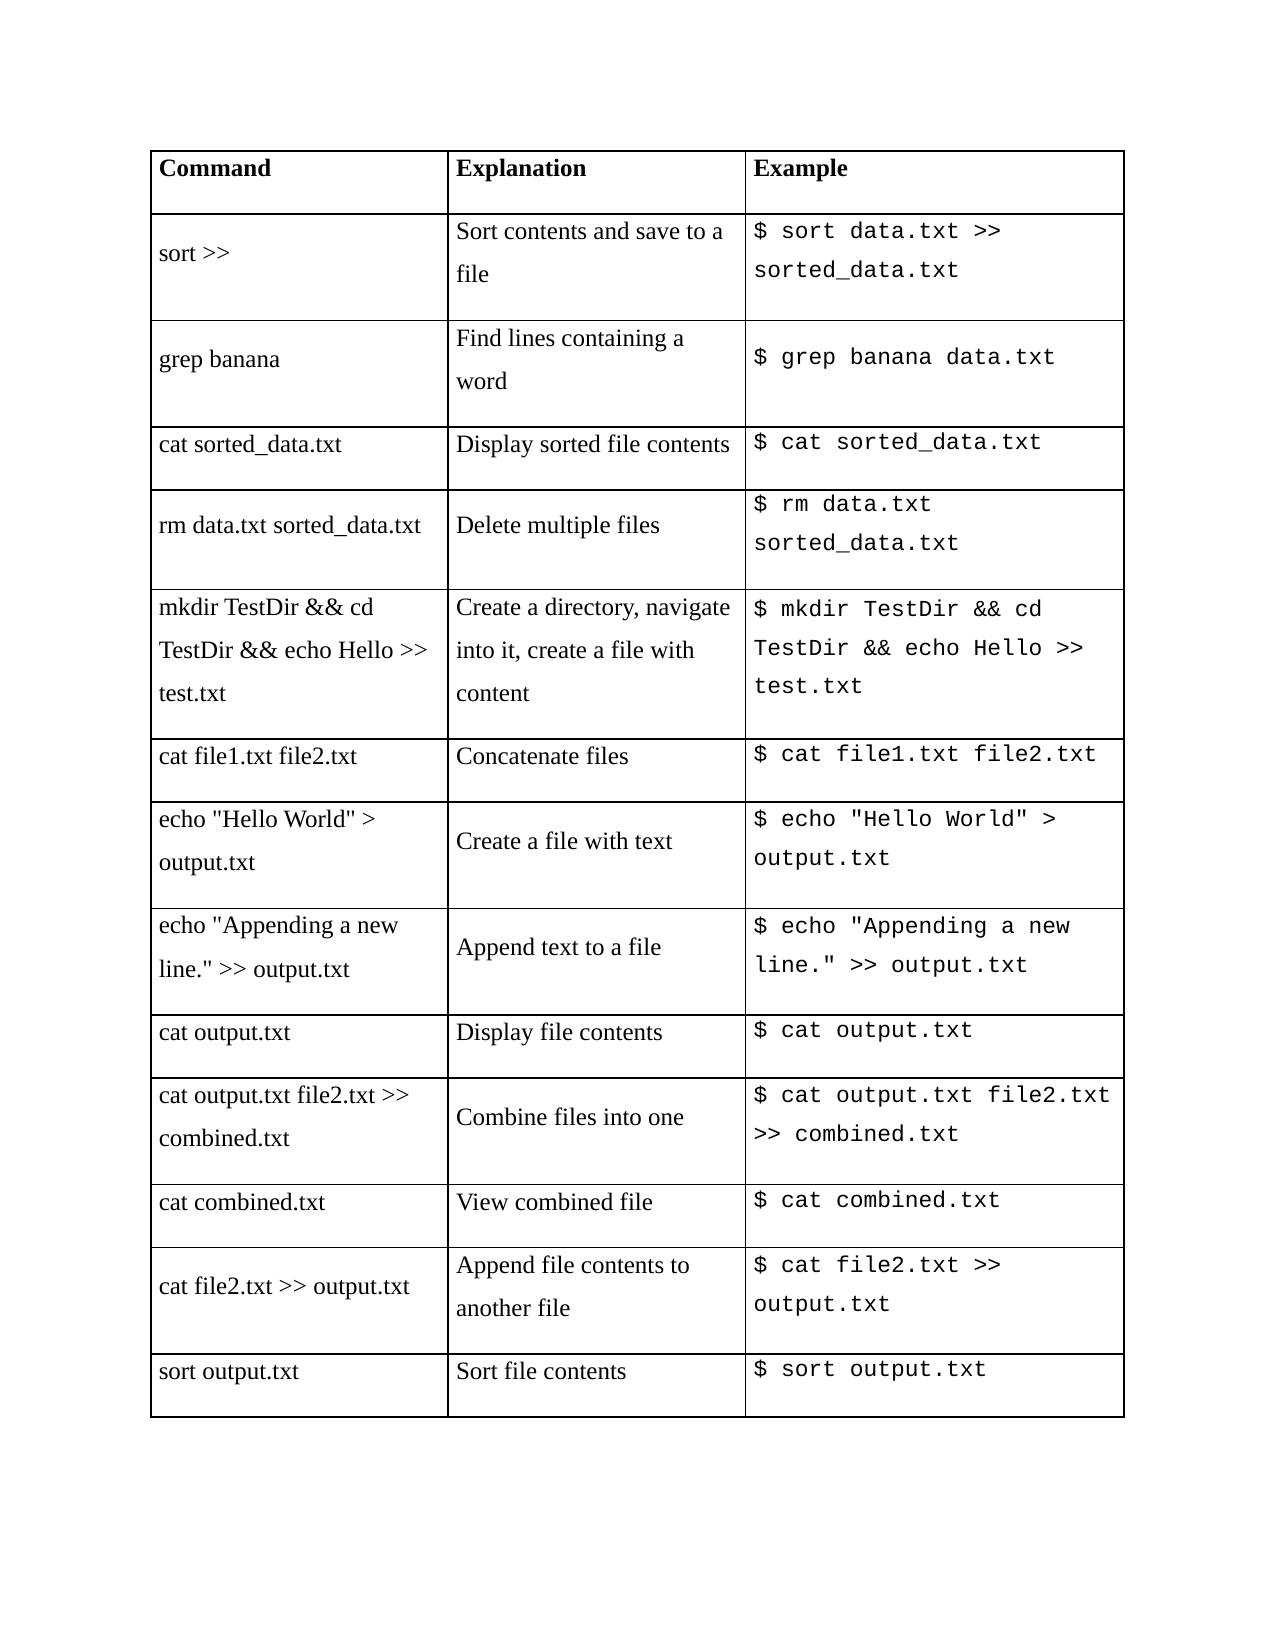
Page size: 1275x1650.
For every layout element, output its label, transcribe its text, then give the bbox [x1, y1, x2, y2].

table_cell Create a directory, navigate into it, create a file with content [449, 590, 745, 738]
table_cell sort >> [152, 215, 447, 319]
table_cell $ echo "Hello World" > output.txt [746, 803, 1123, 907]
table_cell $ cat sorted_data.txt [746, 428, 1123, 489]
table_cell grep banana [152, 321, 447, 426]
table_header Example [746, 152, 1123, 213]
table_cell $ mkdir TestDir && cd TestDir && echo Hello >> test.txt [746, 590, 1123, 738]
table_cell Display sorted file contents [449, 428, 745, 489]
table_cell Sort contents and save to a file [449, 215, 745, 319]
table_cell cat sorted_data.txt [152, 428, 447, 489]
table_cell $ cat combined.txt [746, 1185, 1123, 1247]
table_cell cat output.txt file2.txt >> combined.txt [152, 1079, 447, 1183]
table_cell Find lines containing a word [449, 321, 745, 426]
table_cell $ cat file1.txt file2.txt [746, 740, 1123, 801]
table_cell Create a file with text [449, 803, 745, 907]
table_cell Append text to a file [449, 909, 745, 1014]
table_cell cat combined.txt [152, 1185, 447, 1247]
table_cell Append file contents to another file [449, 1248, 745, 1353]
table_cell $ echo "Appending a new line." >> output.txt [746, 909, 1123, 1014]
table_cell $ rm data.txt sorted_data.txt [746, 491, 1123, 588]
table_cell $ sort data.txt >> sorted_data.txt [746, 215, 1123, 319]
table_cell $ cat file2.txt >> output.txt [746, 1248, 1123, 1353]
table_cell cat file1.txt file2.txt [152, 740, 447, 801]
table_cell cat file2.txt >> output.txt [152, 1248, 447, 1353]
table_cell $ cat output.txt [746, 1016, 1123, 1077]
table_cell Display file contents [449, 1016, 745, 1077]
table_cell Concatenate files [449, 740, 745, 801]
table_cell Sort file contents [449, 1355, 745, 1416]
table_cell $ grep banana data.txt [746, 321, 1123, 426]
table_cell echo "Appending a new line." >> output.txt [152, 909, 447, 1014]
table_cell rm data.txt sorted_data.txt [152, 491, 447, 588]
table_cell $ sort output.txt [746, 1355, 1123, 1416]
table_header Explanation [449, 152, 745, 213]
table_cell echo "Hello World" > output.txt [152, 803, 447, 907]
table_cell Combine files into one [449, 1079, 745, 1183]
table_cell cat output.txt [152, 1016, 447, 1077]
table_cell Delete multiple files [449, 491, 745, 588]
table_cell mkdir TestDir && cd TestDir && echo Hello >> test.txt [152, 590, 447, 738]
table_cell View combined file [449, 1185, 745, 1247]
table_header Command [152, 152, 447, 213]
table_cell $ cat output.txt file2.txt >> combined.txt [746, 1079, 1123, 1183]
table_cell sort output.txt [152, 1355, 447, 1416]
